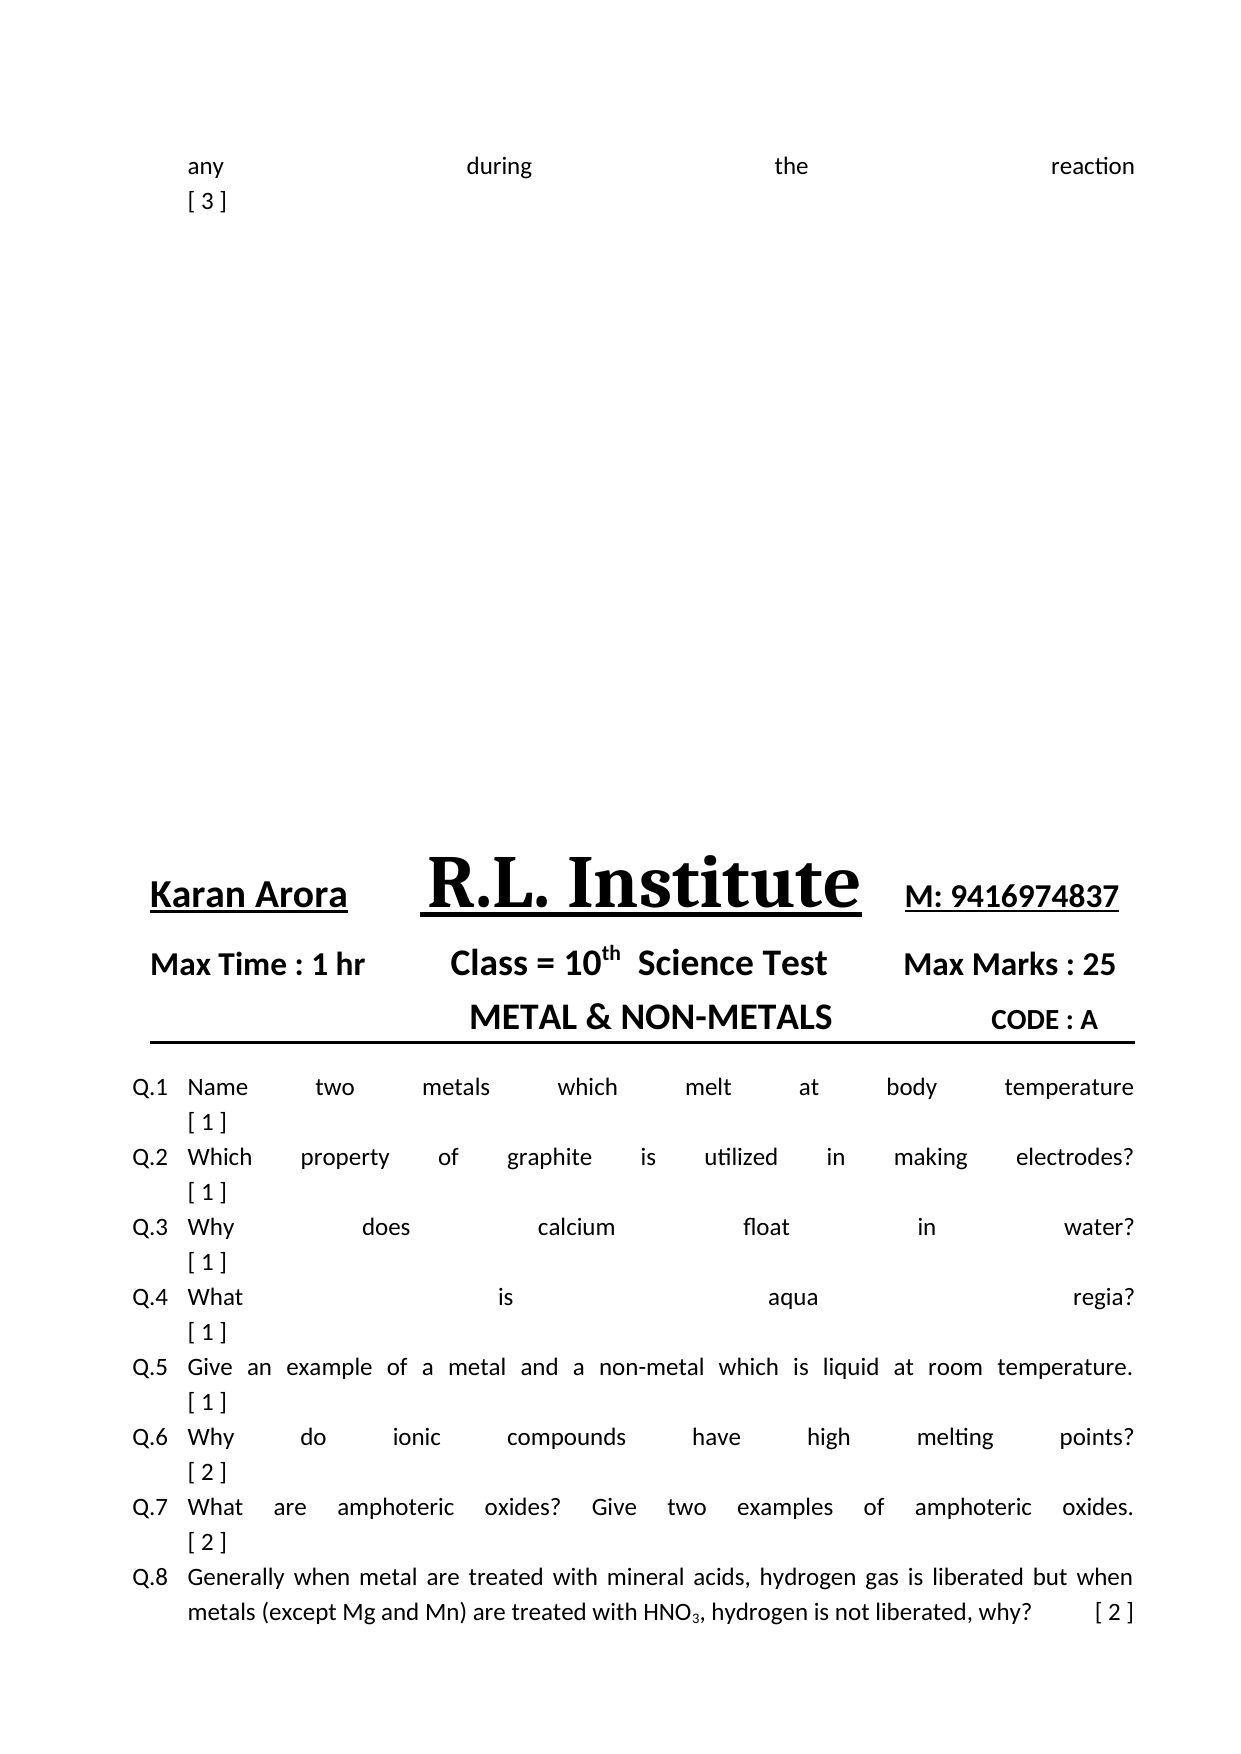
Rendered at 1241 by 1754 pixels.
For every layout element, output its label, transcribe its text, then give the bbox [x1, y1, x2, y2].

text Karan Arora R.L. Institute M: 9416974837 [150, 840, 1135, 926]
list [150, 150, 1135, 216]
list Why do ionic compounds have high melting points? [ 2 ] [150, 1421, 1135, 1487]
text Max Time : 1 hr Class = 10th Science Test Max Marks : 25 [150, 939, 1135, 985]
list Why does calcium float in water? [ 1 ] [150, 1211, 1135, 1277]
list Give an example of a metal and a non-metal which is liquid at room temperature. [ 1 ] [150, 1351, 1135, 1417]
list Name two metals which melt at body temperature [ 1 ] [150, 1071, 1135, 1137]
list What are amphoteric oxides? Give two examples of amphoteric oxides. [ 2 ] [150, 1491, 1135, 1557]
list What is aqua regia? [ 1 ] [150, 1281, 1135, 1347]
list Which property of graphite is utilized in making electrodes? [ 1 ] [150, 1141, 1135, 1207]
text METAL & NON-METALS CODE : A [150, 993, 1135, 1041]
list Generally when metal are treated with mineral acids, hydrogen gas is liberated but when metals (except Mg and Mn) are treated with HNO3, hydrogen is not liberated, why? [ 2 ] [150, 1561, 1135, 1627]
